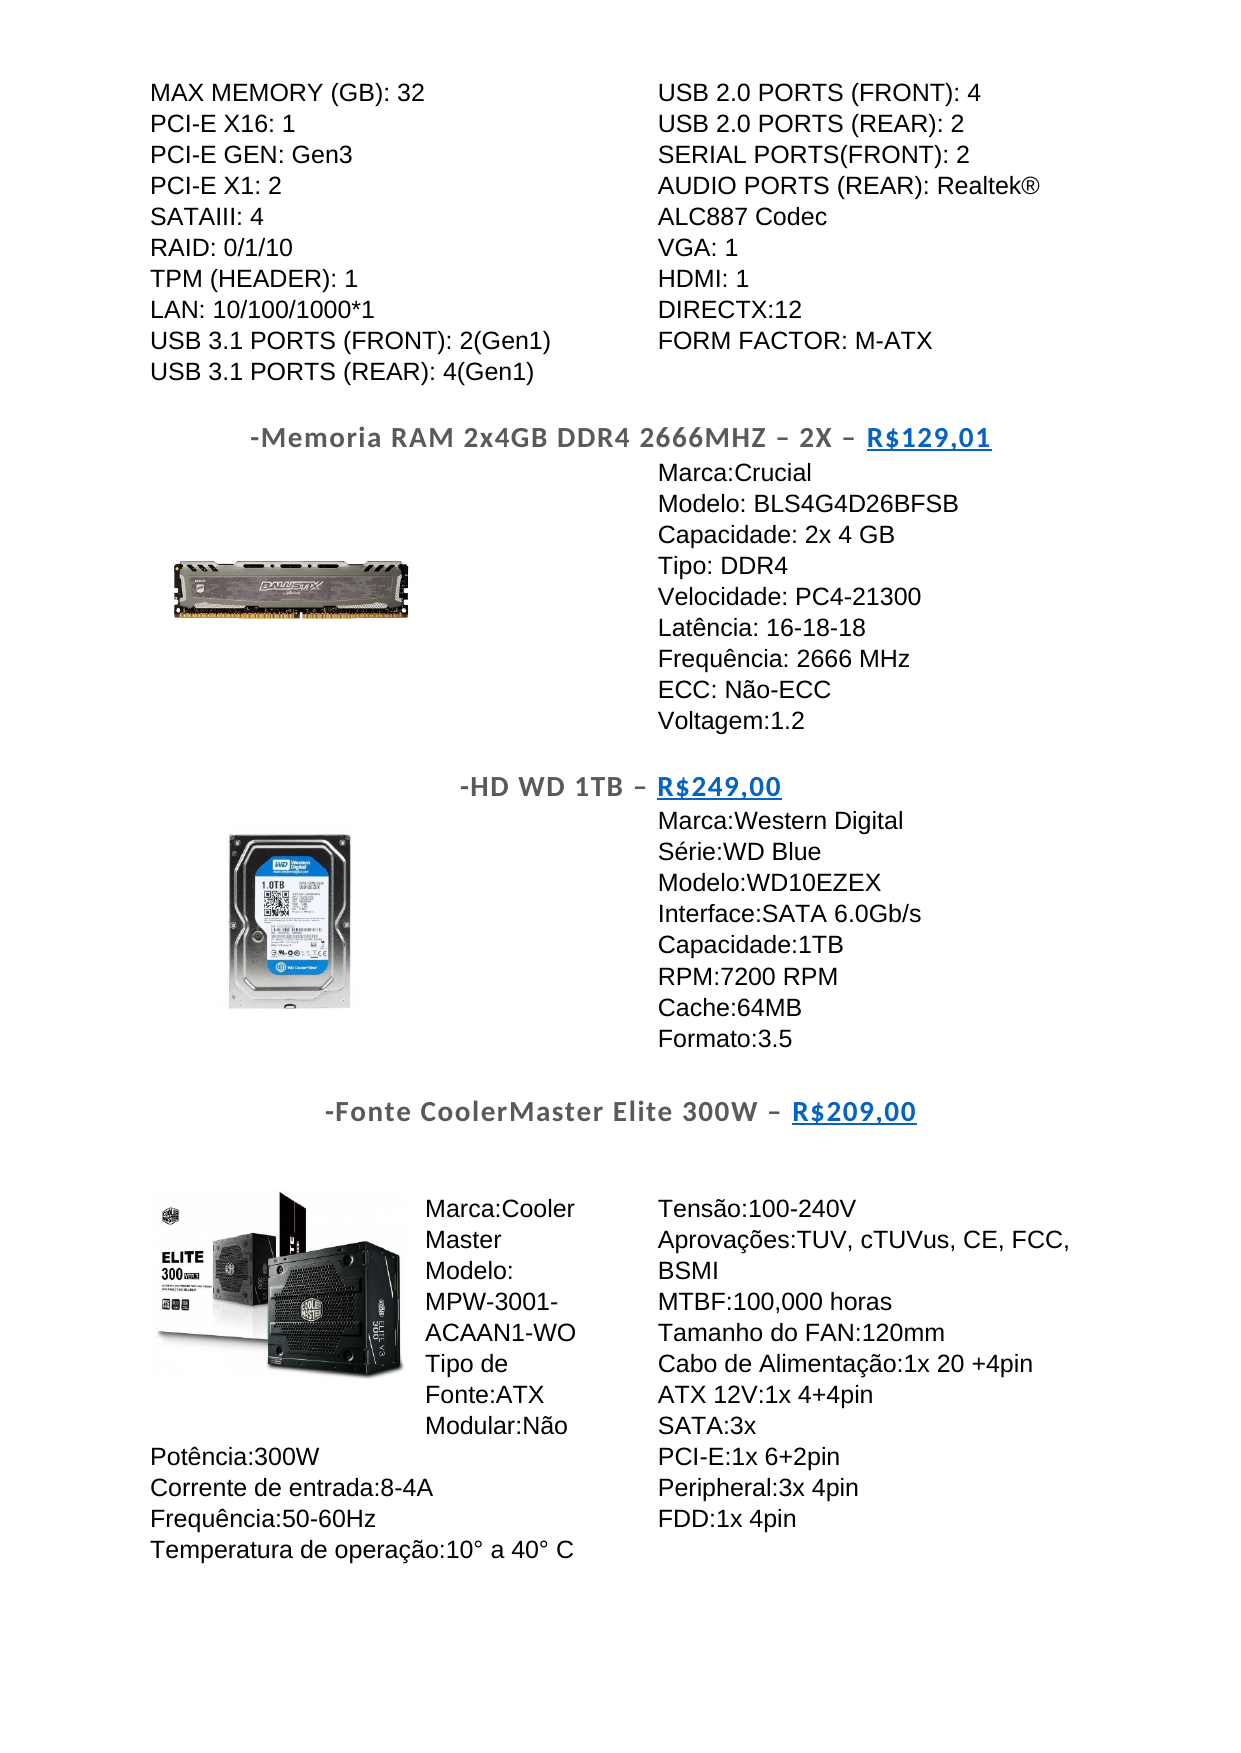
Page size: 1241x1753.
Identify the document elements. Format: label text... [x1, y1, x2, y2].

text Marca:Crucial [658, 457, 1090, 486]
text PCI-E X1: 2 [150, 171, 583, 199]
text USB 2.0 PORTS (REAR): 2 [658, 109, 1090, 137]
text ATX 12V:1x 4+4pin [658, 1380, 1090, 1409]
text PCI-E:1x 6+2pin [658, 1442, 1090, 1471]
text Potência:300W [150, 1442, 583, 1471]
text Latência: 16-18-18 [658, 613, 1090, 641]
text Tipo: DDR4 [658, 551, 1090, 579]
text Frequência:50-60Hz [150, 1504, 583, 1533]
text FDD:1x 4pin [658, 1504, 1090, 1533]
text Marca:Cooler Master [407, 1194, 583, 1253]
text -Fonte CoolerMaster Elite 300W – R$209,00 [150, 1093, 1090, 1129]
text TPM (HEADER): 1 [150, 264, 583, 293]
picture [150, 1155, 407, 1412]
text -Memoria RAM 2x4GB DDR4 2666MHZ – 2X – R$129,01 [150, 419, 1090, 455]
text Tipo de Fonte:ATX [407, 1349, 583, 1409]
text USB 3.1 PORTS (FRONT): 2(Gen1) [150, 326, 583, 355]
text Série:WD Blue [658, 837, 1090, 866]
text -HD WD 1TB – R$249,00 [150, 768, 1090, 803]
text Marca:Western Digital [658, 806, 1090, 835]
text Tamanho do FAN:120mm [658, 1318, 1090, 1347]
text SERIAL PORTS(FRONT): 2 [658, 140, 1090, 168]
text Tensão:100-240V [658, 1194, 1090, 1222]
text SATA:3x [658, 1411, 1090, 1440]
text Aprovações:TUV, cTUVus, CE, FCC, BSMI [658, 1225, 1090, 1284]
text Cabo de Alimentação:1x 20 +4pin [658, 1349, 1090, 1378]
text RPM:7200 RPM [658, 962, 1090, 990]
text MTBF:100,000 horas [658, 1287, 1090, 1316]
text Modelo: BLS4G4D26BFSB [658, 488, 1090, 517]
text Cache:64MB [658, 993, 1090, 1021]
text Modelo:WD10EZEX [658, 868, 1090, 897]
text Temperatura de operação:10° a 40° C [150, 1535, 583, 1564]
text USB 3.1 PORTS (REAR): 4(Gen1) [150, 357, 583, 386]
text Velocidade: PC4-21300 [658, 582, 1090, 610]
text PCI-E GEN: Gen3 [150, 140, 583, 168]
text RAID: 0/1/10 [150, 233, 583, 262]
text Capacidade: 2x 4 GB [658, 519, 1090, 548]
text FORM FACTOR: M-ATX [658, 326, 1090, 355]
text PCI-E X16: 1 [150, 109, 583, 137]
text Modelo: MPW-3001-ACAAN1-WO [407, 1256, 583, 1347]
text AUDIO PORTS (REAR): Realtek® ALC887 Codec [658, 171, 1090, 231]
text VGA: 1 [658, 233, 1090, 262]
text Modular:Não [150, 1411, 583, 1440]
text LAN: 10/100/1000*1 [150, 295, 583, 324]
picture [161, 813, 414, 1023]
text Corrente de entrada:8-4A [150, 1473, 583, 1502]
picture [162, 461, 419, 718]
text DIRECTX:12 [658, 295, 1090, 324]
text Frequência: 2666 MHz [658, 644, 1090, 672]
text USB 2.0 PORTS (FRONT): 4 [658, 78, 1090, 106]
text ECC: Não-ECC [658, 675, 1090, 703]
text SATAIII: 4 [150, 202, 583, 231]
text Interface:SATA 6.0Gb/s [658, 899, 1090, 928]
text Peripheral:3x 4pin [658, 1473, 1090, 1502]
text MAX MEMORY (GB): 32 [150, 78, 583, 106]
text Voltagem:1.2 [658, 706, 1090, 734]
text Capacidade:1TB [658, 931, 1090, 959]
text Formato:3.5 [658, 1024, 1090, 1052]
text HDMI: 1 [658, 264, 1090, 293]
